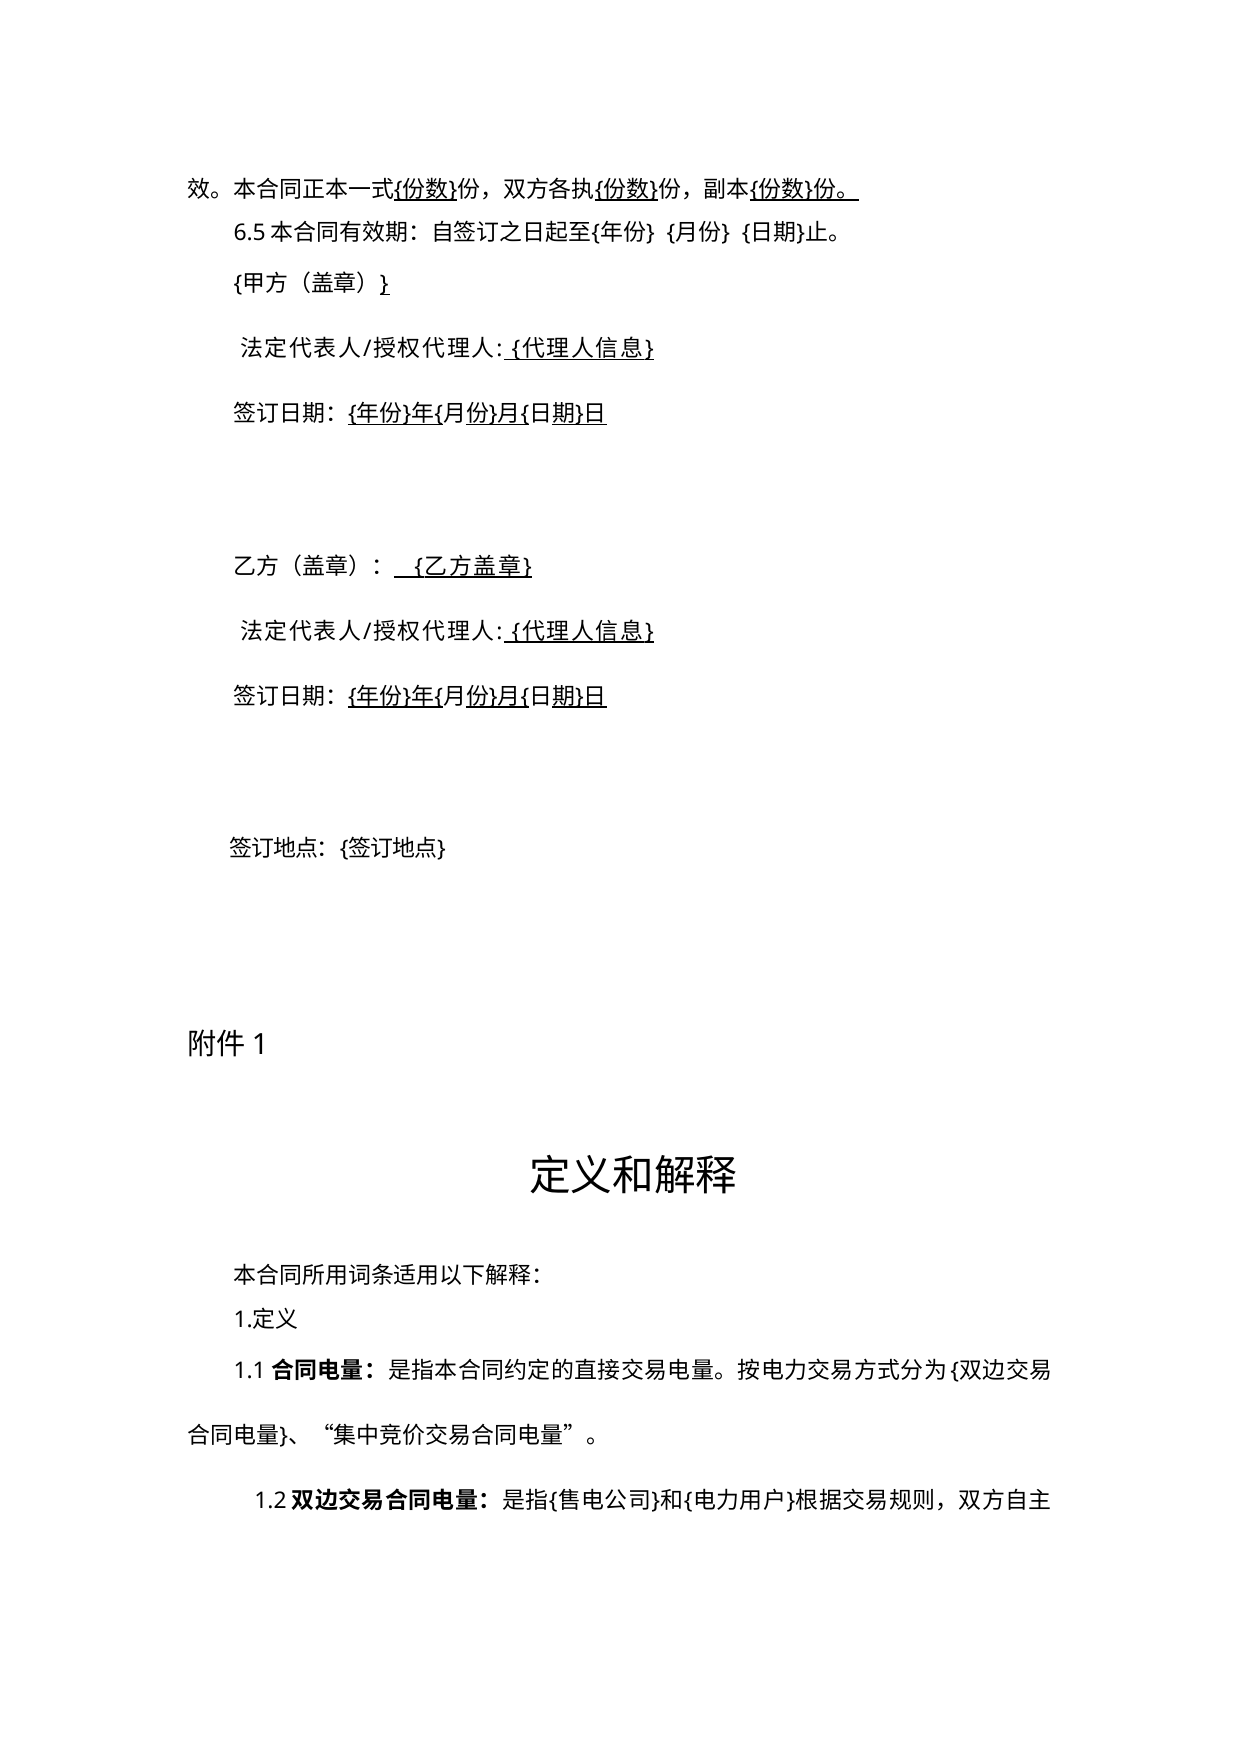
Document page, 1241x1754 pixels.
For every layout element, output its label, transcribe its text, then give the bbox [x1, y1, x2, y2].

text 附件1 [187, 1009, 1053, 1074]
text 1.1合同电量：是指本合同约定的直接交易电量。按电力交易方式分为{双边交易合同电量}、“集中竞价交易合同电量”。 [187, 1336, 1053, 1466]
text 本合同所用词条适用以下解释： [187, 1248, 1053, 1292]
subtitle 定义和解释 [187, 1139, 1053, 1204]
text 签订地点：{签订地点} [187, 814, 1053, 879]
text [187, 162, 1053, 206]
text 6.5本合同有效期：自签订之日起至{年份} {月份} {日期}止。 [187, 206, 1053, 249]
text {甲方（盖章）} [187, 249, 1053, 314]
text 乙方（盖章）： {乙方盖章} [187, 532, 1053, 597]
text 签订日期：{年份}年{月份}月{日期}日 [187, 379, 1053, 444]
text 法定代表人/授权代理人: {代理人信息} [187, 314, 1053, 379]
text 法定代表人/授权代理人: {代理人信息} [187, 597, 1053, 662]
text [187, 1466, 1053, 1531]
text 签订日期：{年份}年{月份}月{日期}日 [187, 662, 1053, 727]
text 1.定义 [187, 1292, 1053, 1336]
